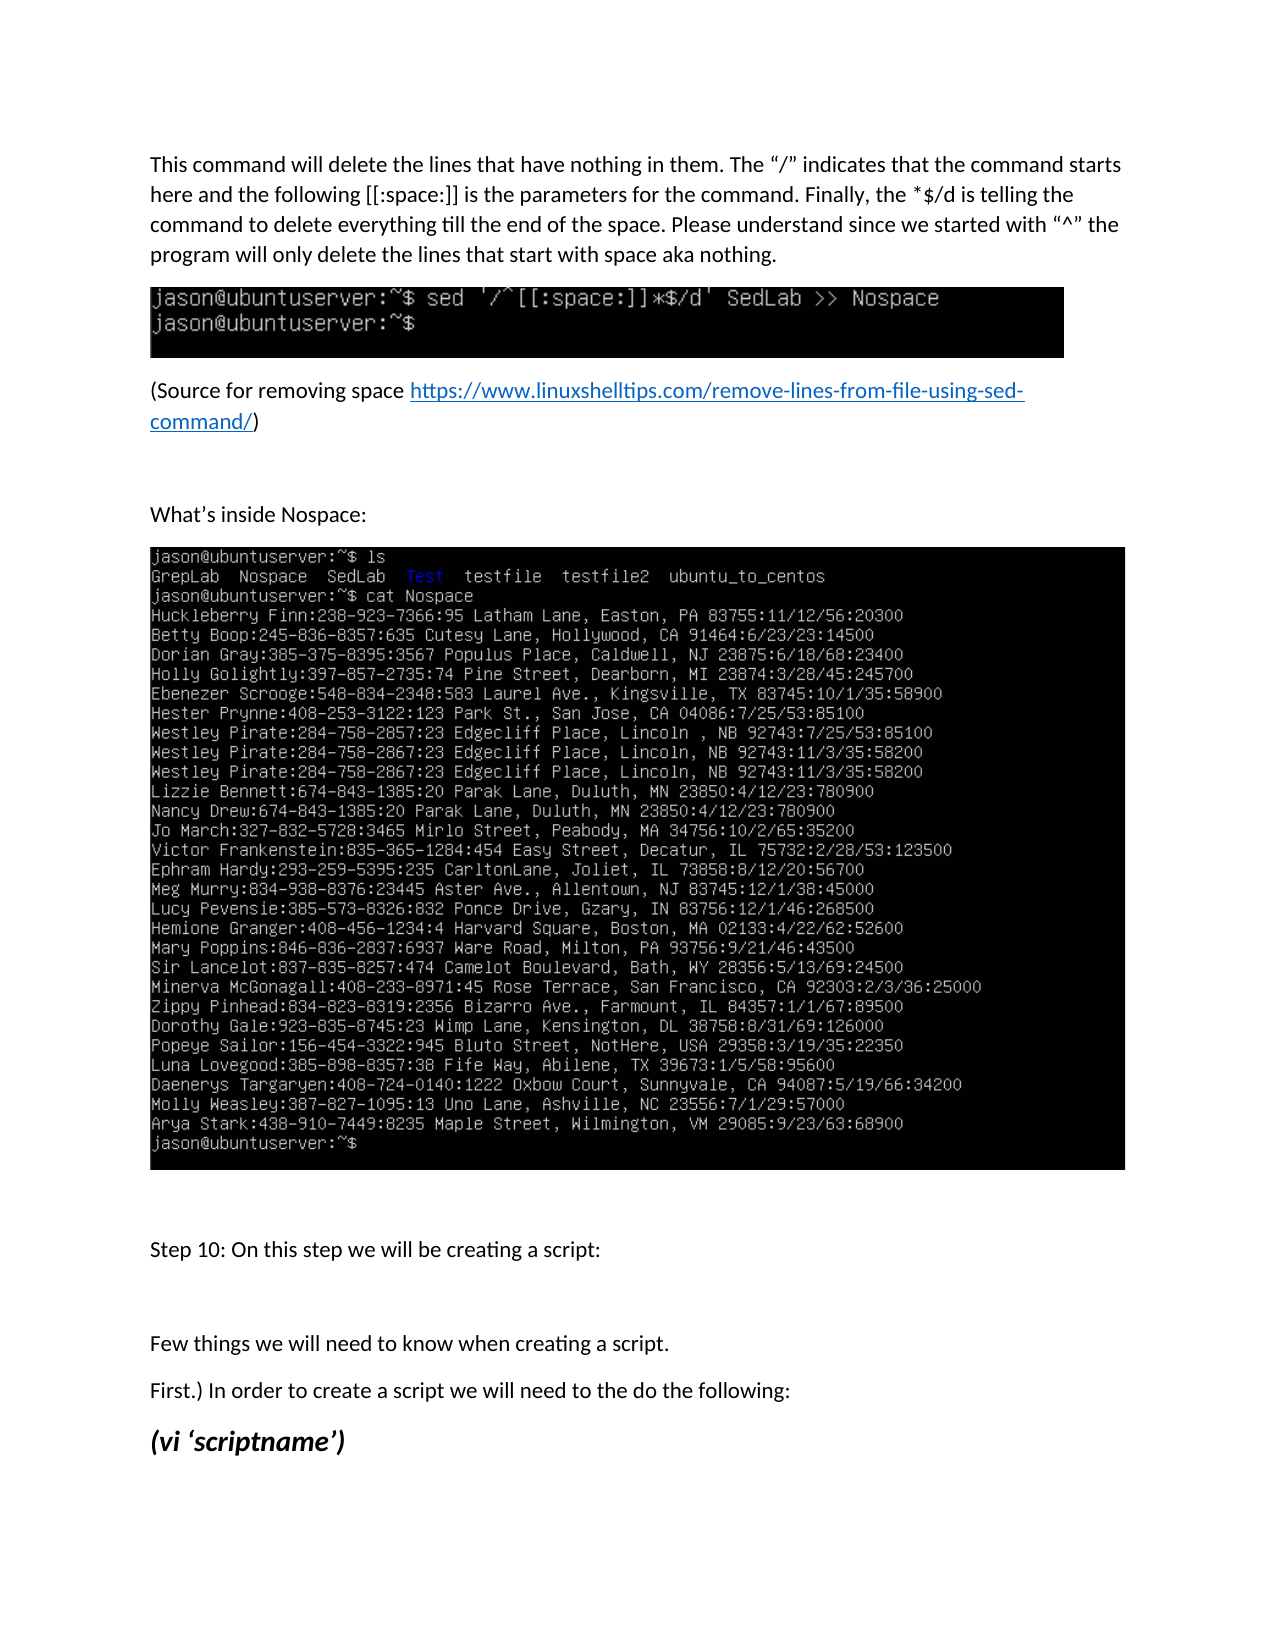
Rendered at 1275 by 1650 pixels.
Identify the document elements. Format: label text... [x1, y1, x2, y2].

text This command will delete the lines that have nothing in them. The “/” indicates that the command starts here and the following [[:space:]] is the parameters for the command. Finally, the *$/d is telling the command to delete everything till the end of the space. Please understand since we started with “^” the program will only delete the lines that start with space aka nothing. [150, 150, 1125, 269]
text (Source for removing space https://www.linuxshelltips.com/remove-lines-from-file-using-sed-command/) [150, 377, 1125, 435]
picture [150, 547, 1125, 1170]
picture [150, 287, 1064, 358]
text First.) In order to create a script we will need to the do the following: [150, 1376, 1125, 1404]
text What’s inside Nospace: [150, 501, 1125, 529]
text Few things we will need to know when creating a script. [150, 1329, 1125, 1357]
text Step 10: On this step we will be creating a script: [150, 1236, 1125, 1263]
text (vi ‘scriptname’) [150, 1423, 1125, 1459]
